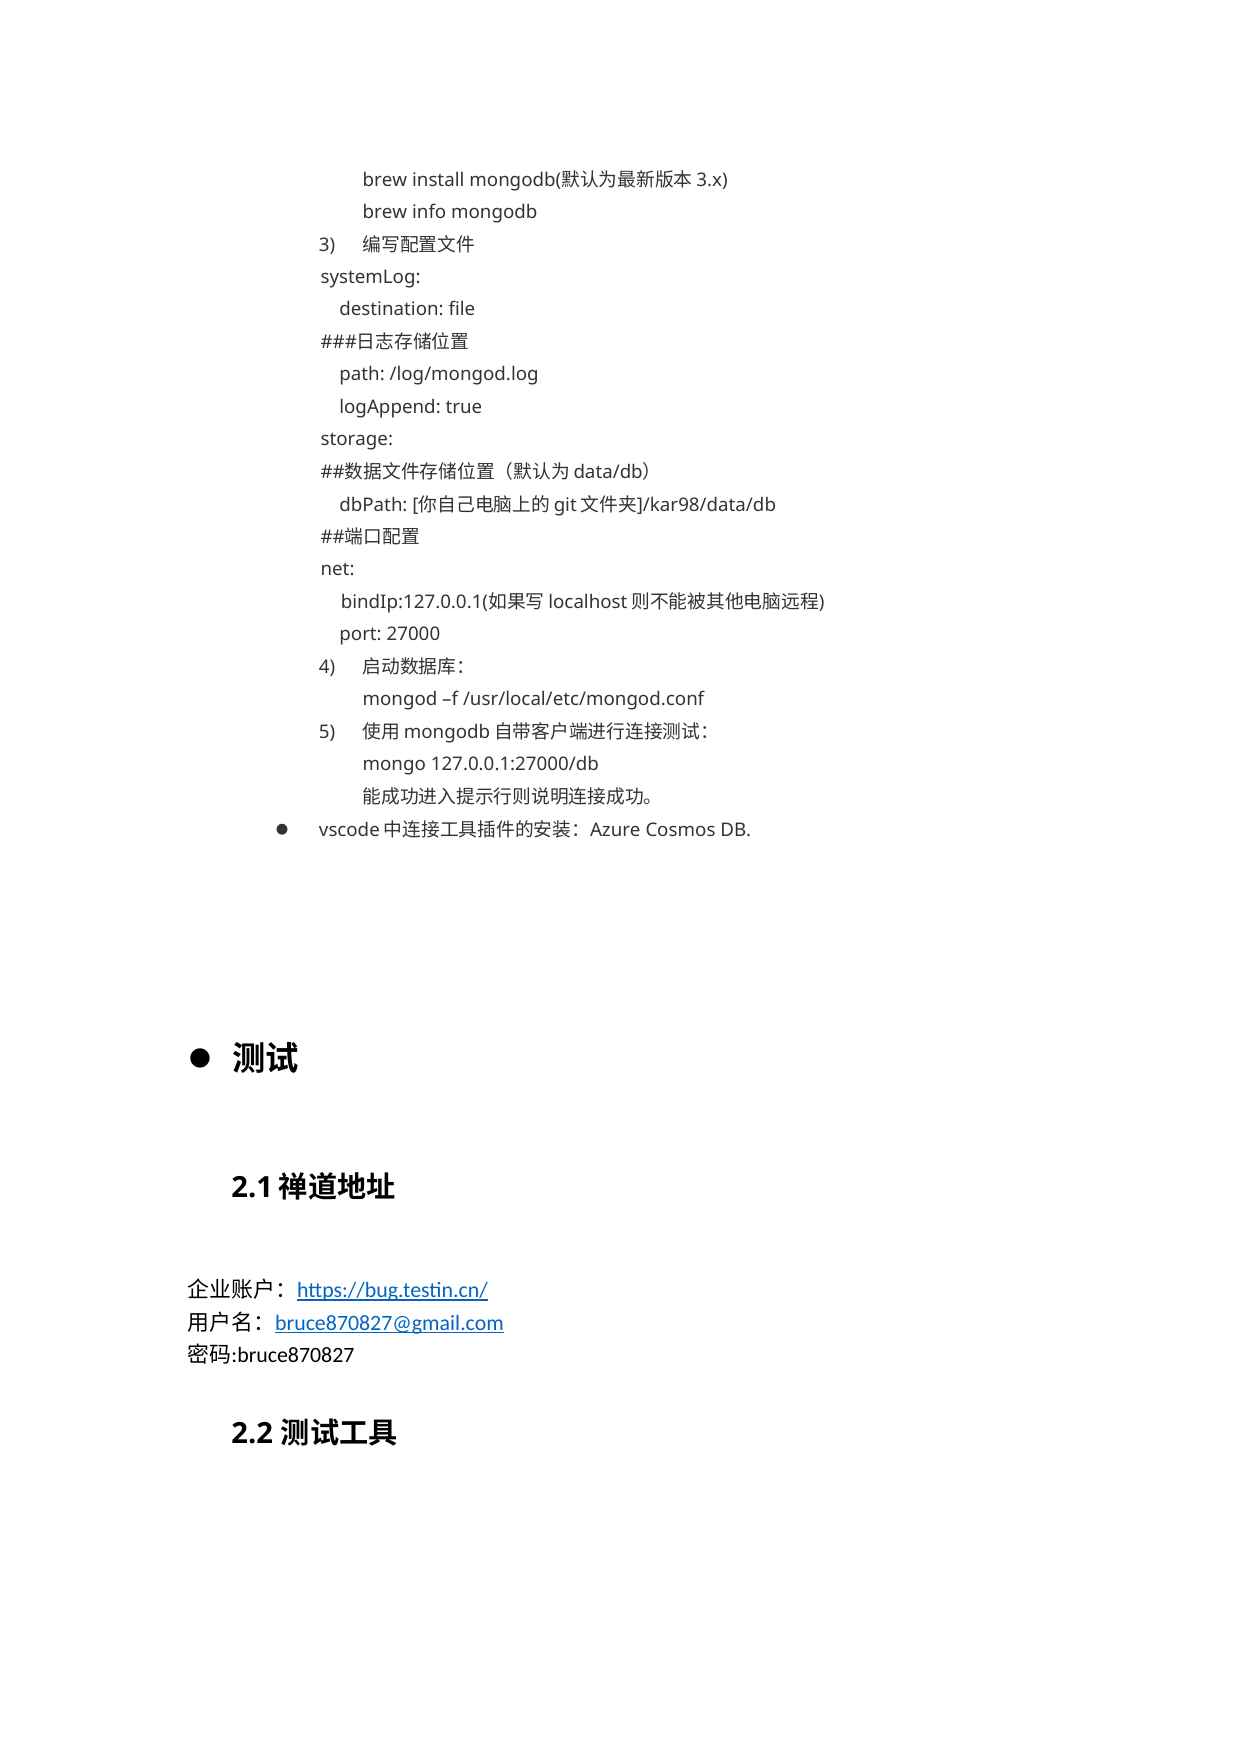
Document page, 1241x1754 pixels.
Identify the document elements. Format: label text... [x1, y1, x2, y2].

text dbPath: [你自己电脑上的git文件夹]/kar98/data/db [320, 487, 1053, 519]
text destination: file [320, 292, 1053, 324]
text port: 27000 [320, 617, 1053, 649]
text bindIp:127.0.0.1(如果写localhost则不能被其他电脑远程) [320, 584, 1053, 617]
text path: /log/mongod.log [298, 357, 1053, 389]
list 编写配置文件 [319, 227, 1053, 259]
text ##数据文件存储位置（默认为data/db） [320, 454, 1053, 487]
list 使用mongodb自带客户端进行连接测试： [319, 714, 1053, 747]
list brew info mongodb [362, 194, 1053, 227]
text ###日志存储位置 [320, 324, 1053, 357]
text 密码:bruce870827 [187, 1337, 1053, 1369]
text 用户名：bruce870827@gmail.com [187, 1304, 1053, 1337]
text storage: [320, 422, 1053, 454]
text 企业账户：https://bug.testin.cn/ [187, 1272, 1053, 1304]
list 启动数据库： [319, 649, 1053, 682]
text net: [320, 552, 1053, 584]
subtitle 测试 [187, 1023, 1053, 1088]
text ##端口配置 [320, 519, 1053, 552]
list brew install mongodb(默认为最新版本3.x) [362, 162, 1053, 194]
list mongod –f /usr/local/etc/mongod.conf [362, 682, 1053, 714]
text logAppend: true [320, 389, 1053, 422]
text systemLog: [320, 259, 1053, 292]
list vscode中连接工具插件的安装：Azure Cosmos DB. [275, 812, 1053, 844]
subtitle 2.2 测试工具 [187, 1398, 1053, 1463]
list 能成功进入提示行则说明连接成功。 [362, 779, 1053, 812]
list mongo 127.0.0.1:27000/db [362, 747, 1053, 779]
subtitle 2.1禅道地址 [231, 1153, 1053, 1218]
